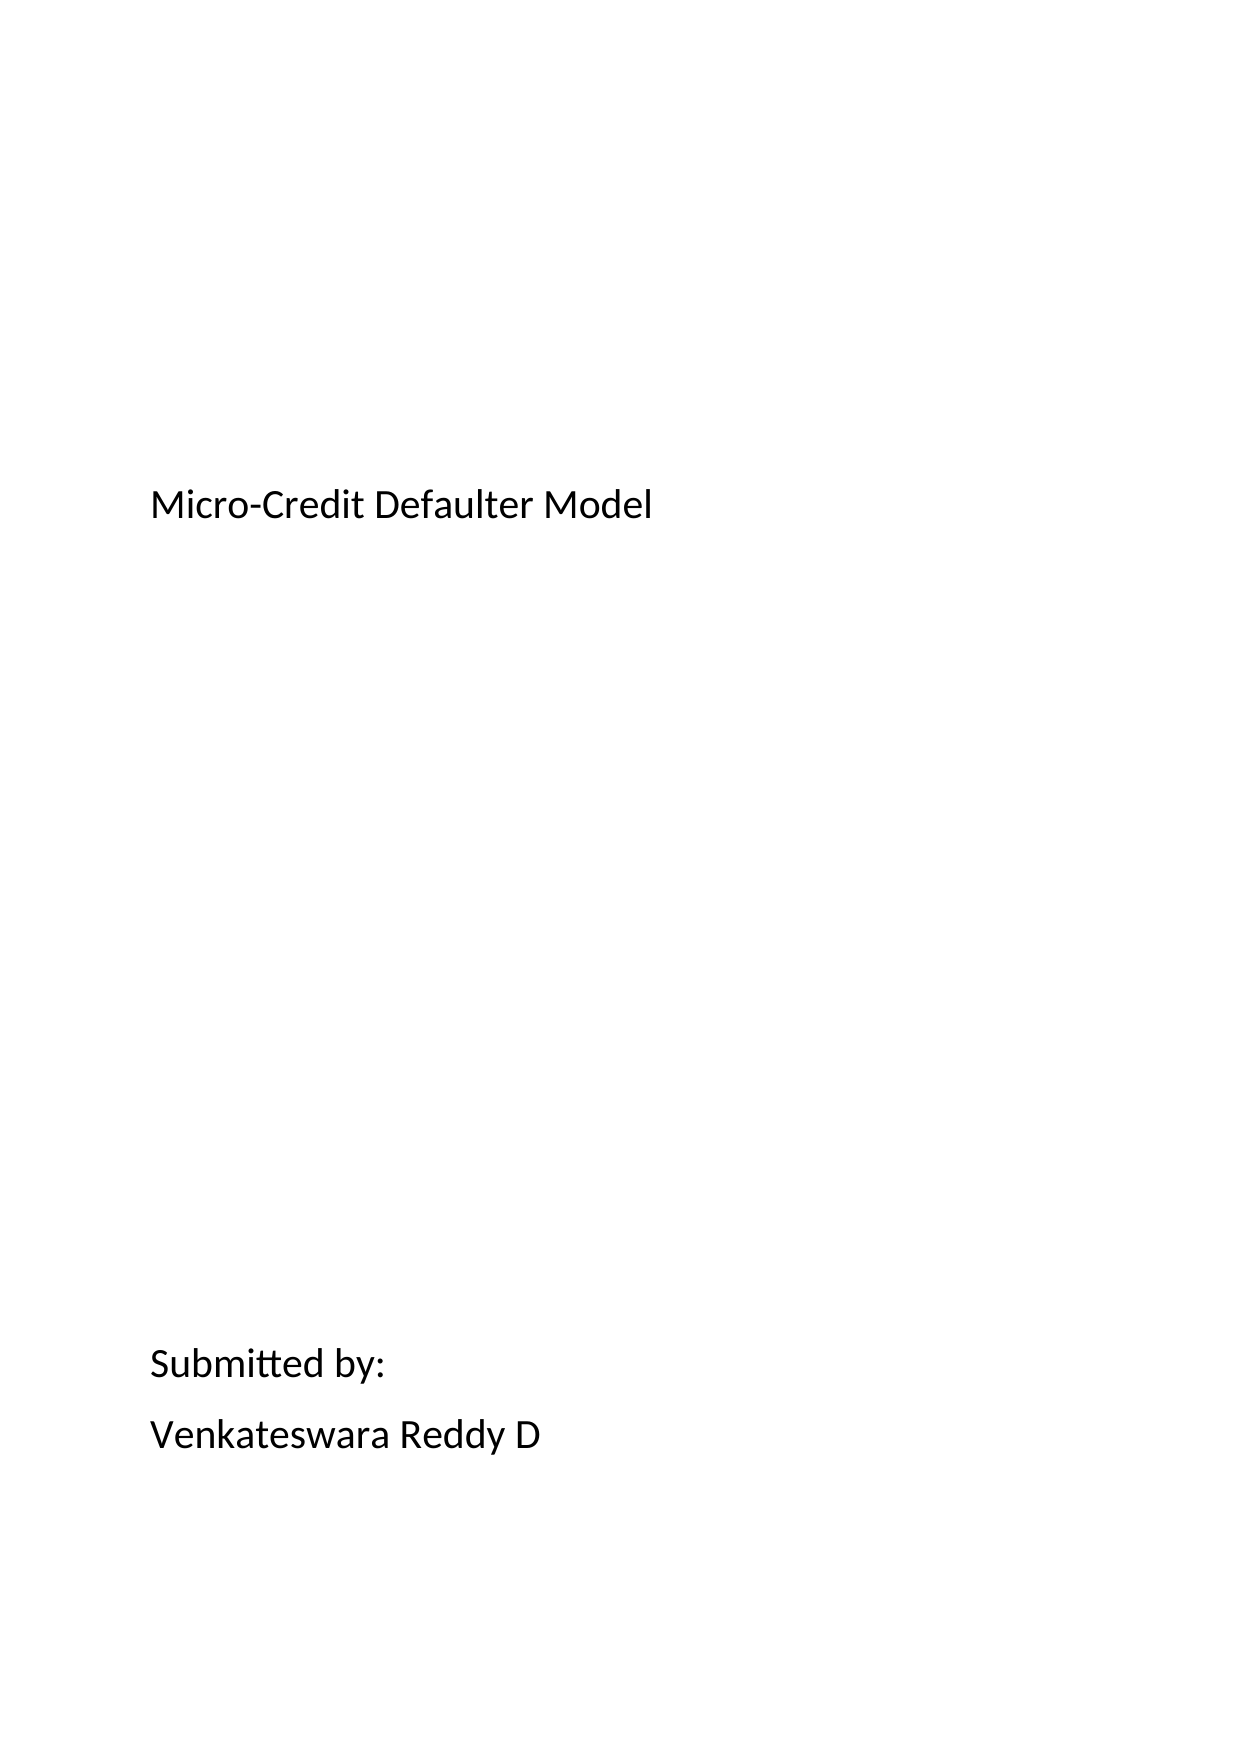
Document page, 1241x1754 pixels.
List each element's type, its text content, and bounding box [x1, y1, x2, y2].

text Submitted by: [150, 1337, 1090, 1388]
text Micro-Credit Defaulter Model [150, 478, 1090, 529]
text Venkateswara Reddy D [150, 1408, 1090, 1459]
